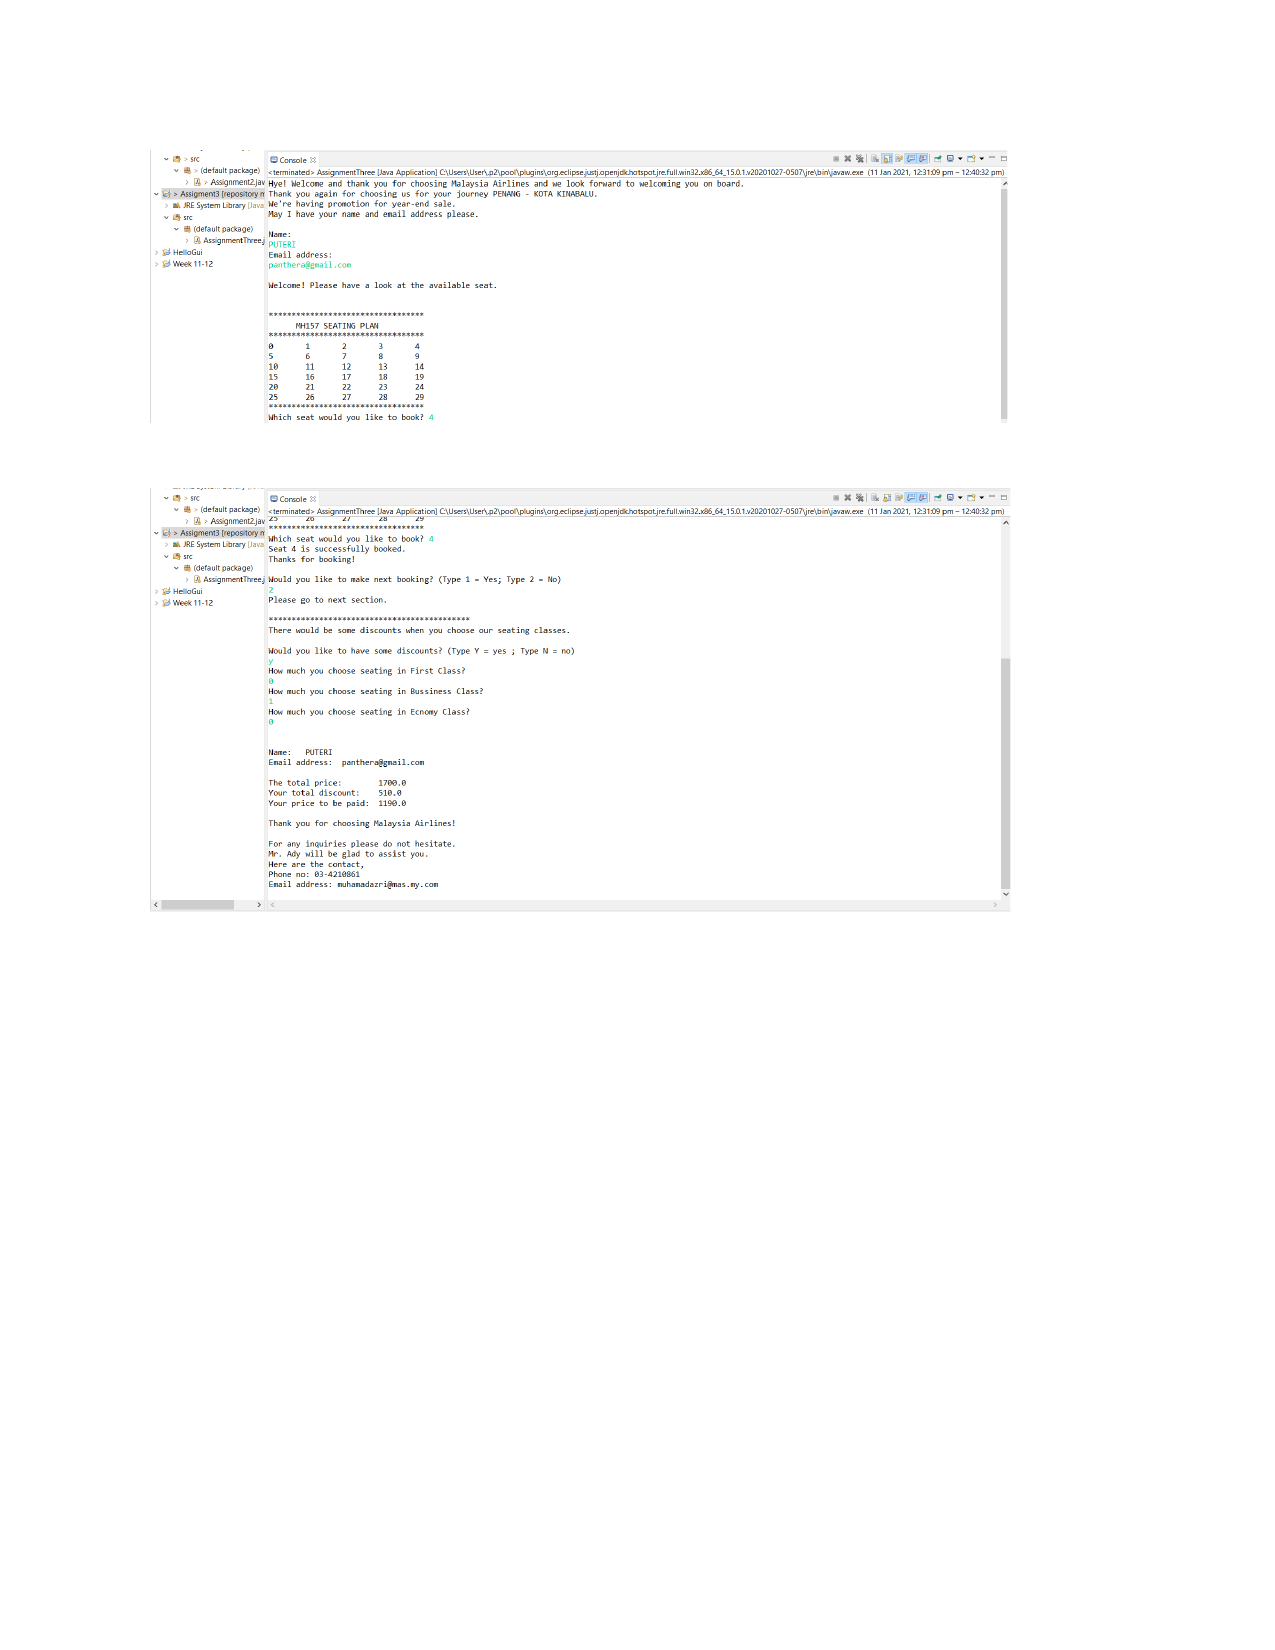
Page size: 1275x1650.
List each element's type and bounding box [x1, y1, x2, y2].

picture [150, 488, 1011, 912]
picture [150, 150, 1008, 423]
